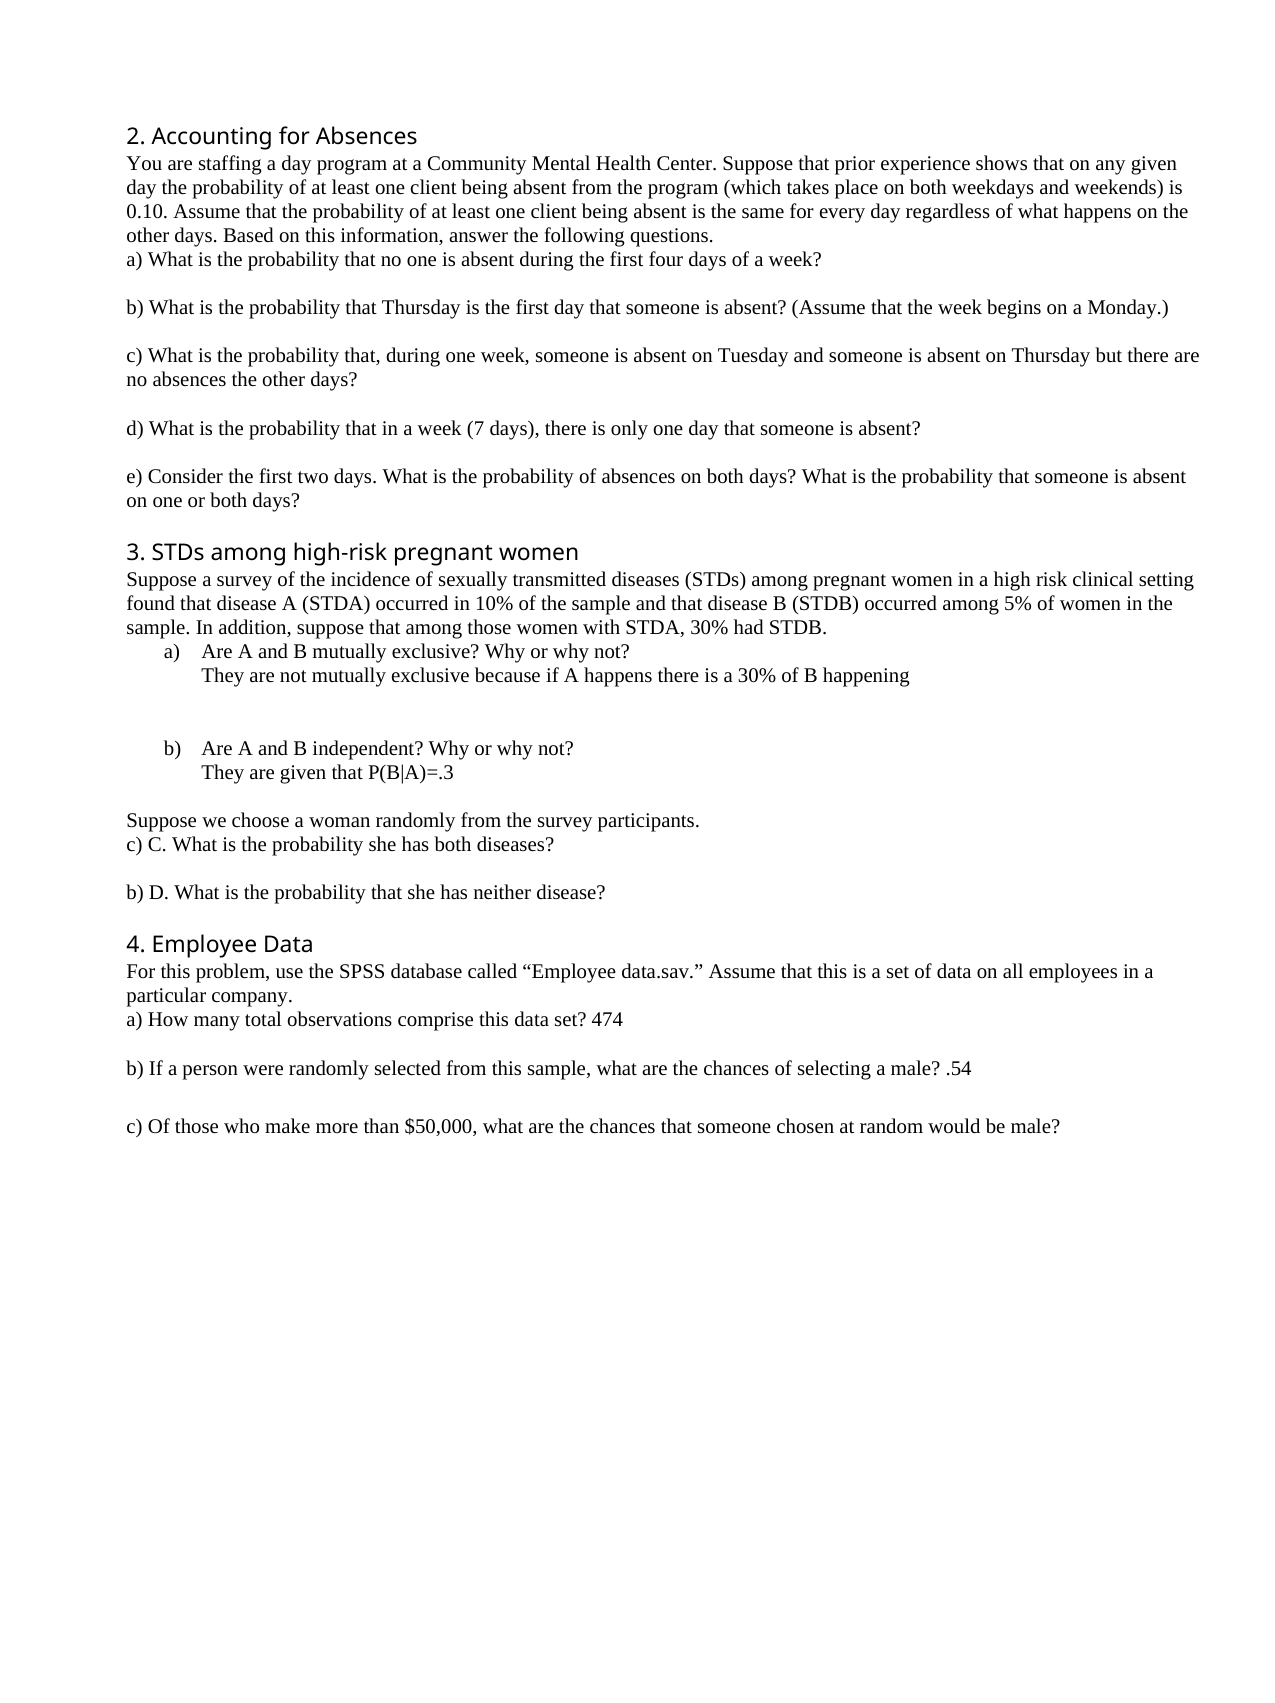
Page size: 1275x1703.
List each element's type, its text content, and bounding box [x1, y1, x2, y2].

text a) How many total observations comprise this data set? 474 [126, 1007, 1206, 1031]
text b) D. What is the probability that she has neither disease? [126, 880, 1206, 904]
text They are not mutually exclusive because if A happens there is a 30% of B happening [201, 663, 1206, 687]
text For this problem, use the SPSS database called “Employee data.sav.” Assume that this is a set of data on all employees in a particular company. [126, 959, 1206, 1007]
text c) Of those who make more than $50,000, what are the chances that someone chosen at random would be male? [126, 1114, 1206, 1138]
text You are staffing a day program at a Community Mental Health Center. Suppose that prior experience shows that on any given day the probability of at least one client being absent from the program (which takes place on both weekdays and weekends) is 0.10. Assume that the probability of at least one client being absent is the same for every day regardless of what happens on the other days. Based on this information, answer the following questions. [126, 151, 1206, 247]
text c) C. What is the probability she has both diseases? [126, 832, 1206, 856]
text a) What is the probability that no one is absent during the first four days of a week? [126, 247, 1206, 271]
text Suppose a survey of the incidence of sexually transmitted diseases (STDs) among pregnant women in a high risk clinical setting found that disease A (STDA) occurred in 10% of the sample and that disease B (STDB) occurred among 5% of women in the sample. In addition, suppose that among those women with STDA, 30% had STDB. [126, 567, 1206, 639]
text They are given that P(B|A)=.3 [201, 759, 1206, 784]
text 2. Accounting for Absences [126, 119, 1206, 151]
text e) Consider the first two days. What is the probability of absences on both days? What is the probability that someone is absent on one or both days? [126, 464, 1206, 512]
list Are A and B mutually exclusive? Why or why not? [164, 639, 1206, 663]
text 3. STDs among high-risk pregnant women [126, 536, 1206, 567]
text d) What is the probability that in a week (7 days), there is only one day that someone is absent? [126, 416, 1206, 439]
text Suppose we choose a woman randomly from the survey participants. [126, 808, 1206, 832]
text b) What is the probability that Thursday is the first day that someone is absent? (Assume that the week begins on a Monday.) [126, 295, 1206, 319]
text c) What is the probability that, during one week, someone is absent on Tuesday and someone is absent on Thursday but there are no absences the other days? [126, 343, 1206, 391]
text 4. Employee Data [126, 928, 1206, 959]
text b) If a person were randomly selected from this sample, what are the chances of selecting a male? .54 [126, 1056, 1206, 1079]
list Are A and B independent? Why or why not? [164, 736, 1206, 759]
